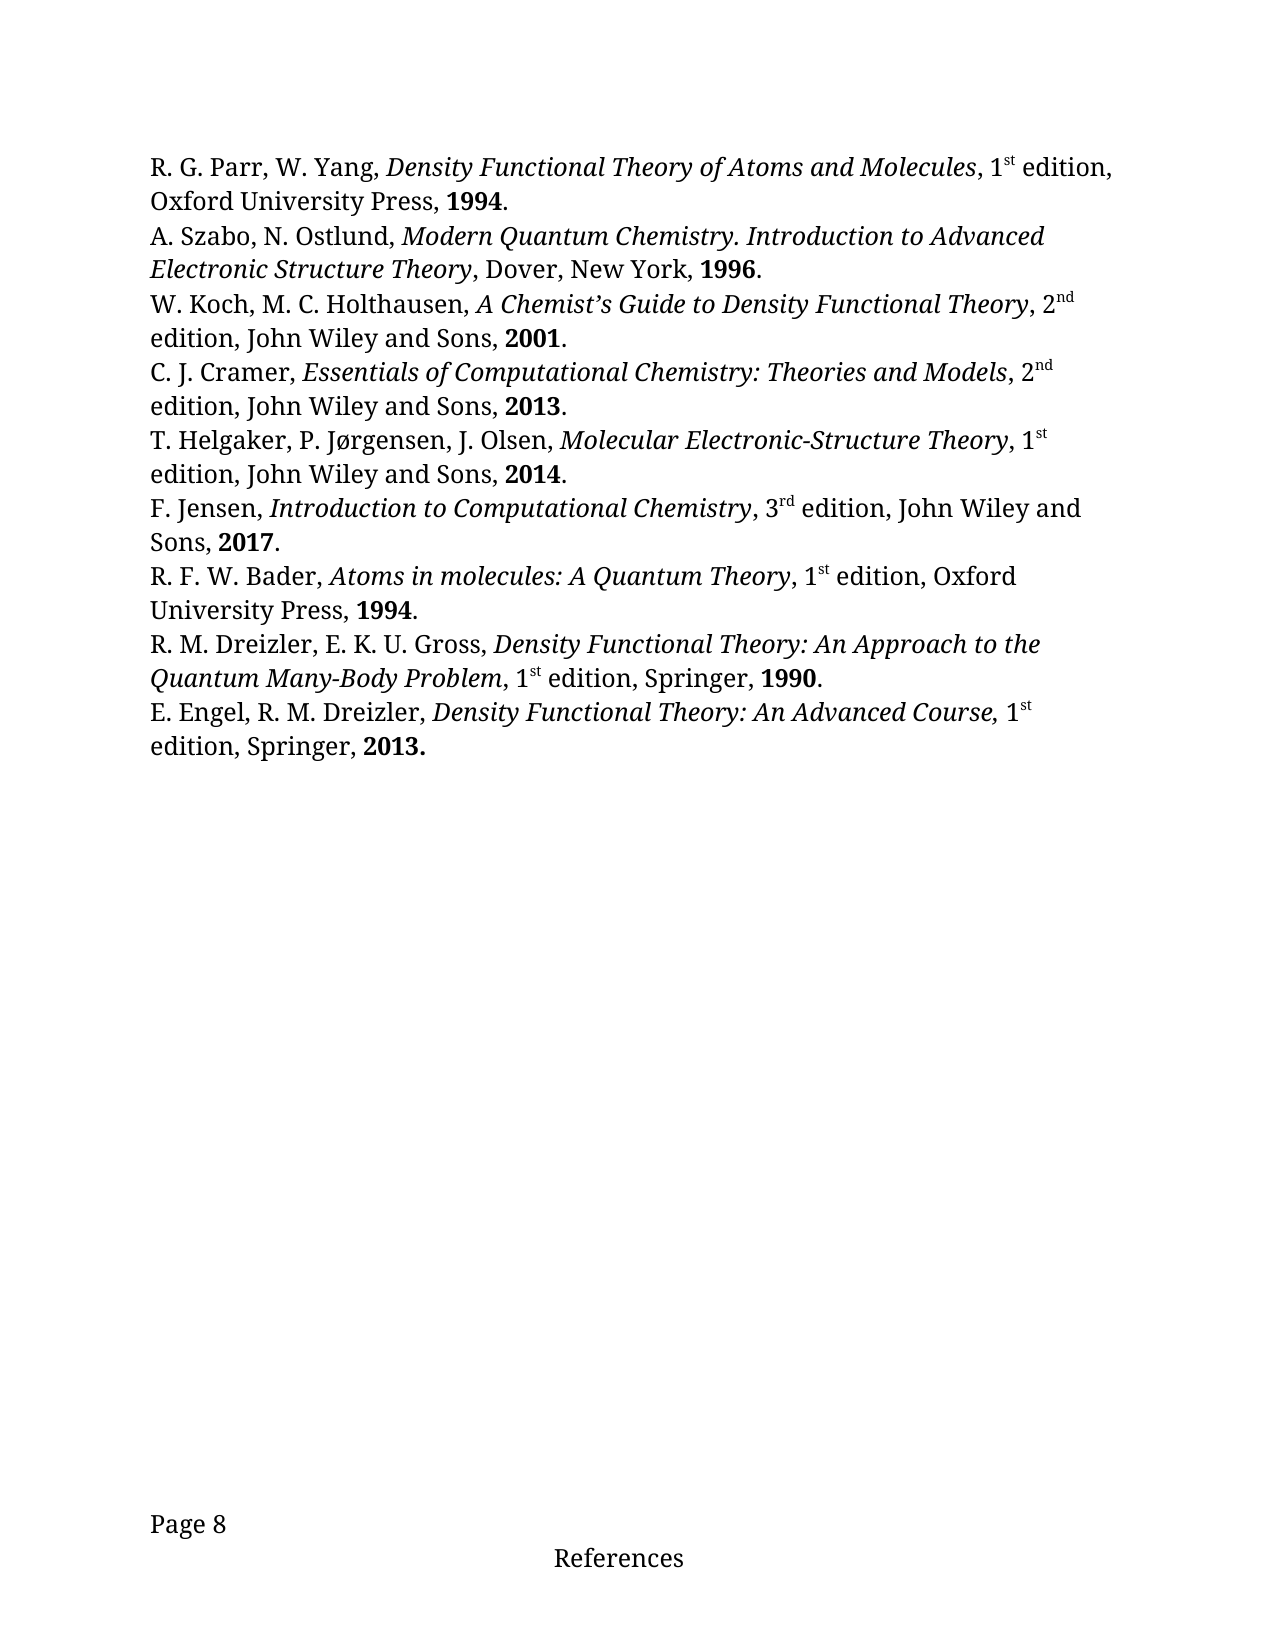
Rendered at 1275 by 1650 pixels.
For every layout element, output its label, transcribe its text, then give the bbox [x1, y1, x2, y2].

text C. J. Cramer, Essentials of Computational Chemistry: Theories and Models, 2nd edition, John Wiley and Sons, 2013. [150, 354, 1125, 422]
text R. G. Parr, W. Yang, Density Functional Theory of Atoms and Molecules, 1st edition, Oxford University Press, 1994. [150, 150, 1125, 218]
text R. M. Dreizler, E. K. U. Gross, Density Functional Theory: An Approach to the Quantum Many-Body Problem, 1st edition, Springer, 1990. [150, 627, 1125, 695]
text T. Helgaker, P. Jørgensen, J. Olsen, Molecular Electronic-Structure Theory, 1st edition, John Wiley and Sons, 2014. [150, 422, 1125, 491]
text F. Jensen, Introduction to Computational Chemistry, 3rd edition, John Wiley and Sons, 2017. [150, 491, 1125, 559]
text E. Engel, R. M. Dreizler, Density Functional Theory: An Advanced Course, 1st edition, Springer, 2013. [150, 695, 1125, 763]
text A. Szabo, N. Ostlund, Modern Quantum Chemistry. Introduction to Advanced Electronic Structure Theory, Dover, New York, 1996. [150, 218, 1125, 286]
text W. Koch, M. C. Holthausen, A Chemist’s Guide to Density Functional Theory, 2nd edition, John Wiley and Sons, 2001. [150, 286, 1125, 354]
text R. F. W. Bader, Atoms in molecules: A Quantum Theory, 1st edition, Oxford University Press, 1994. [150, 559, 1125, 627]
